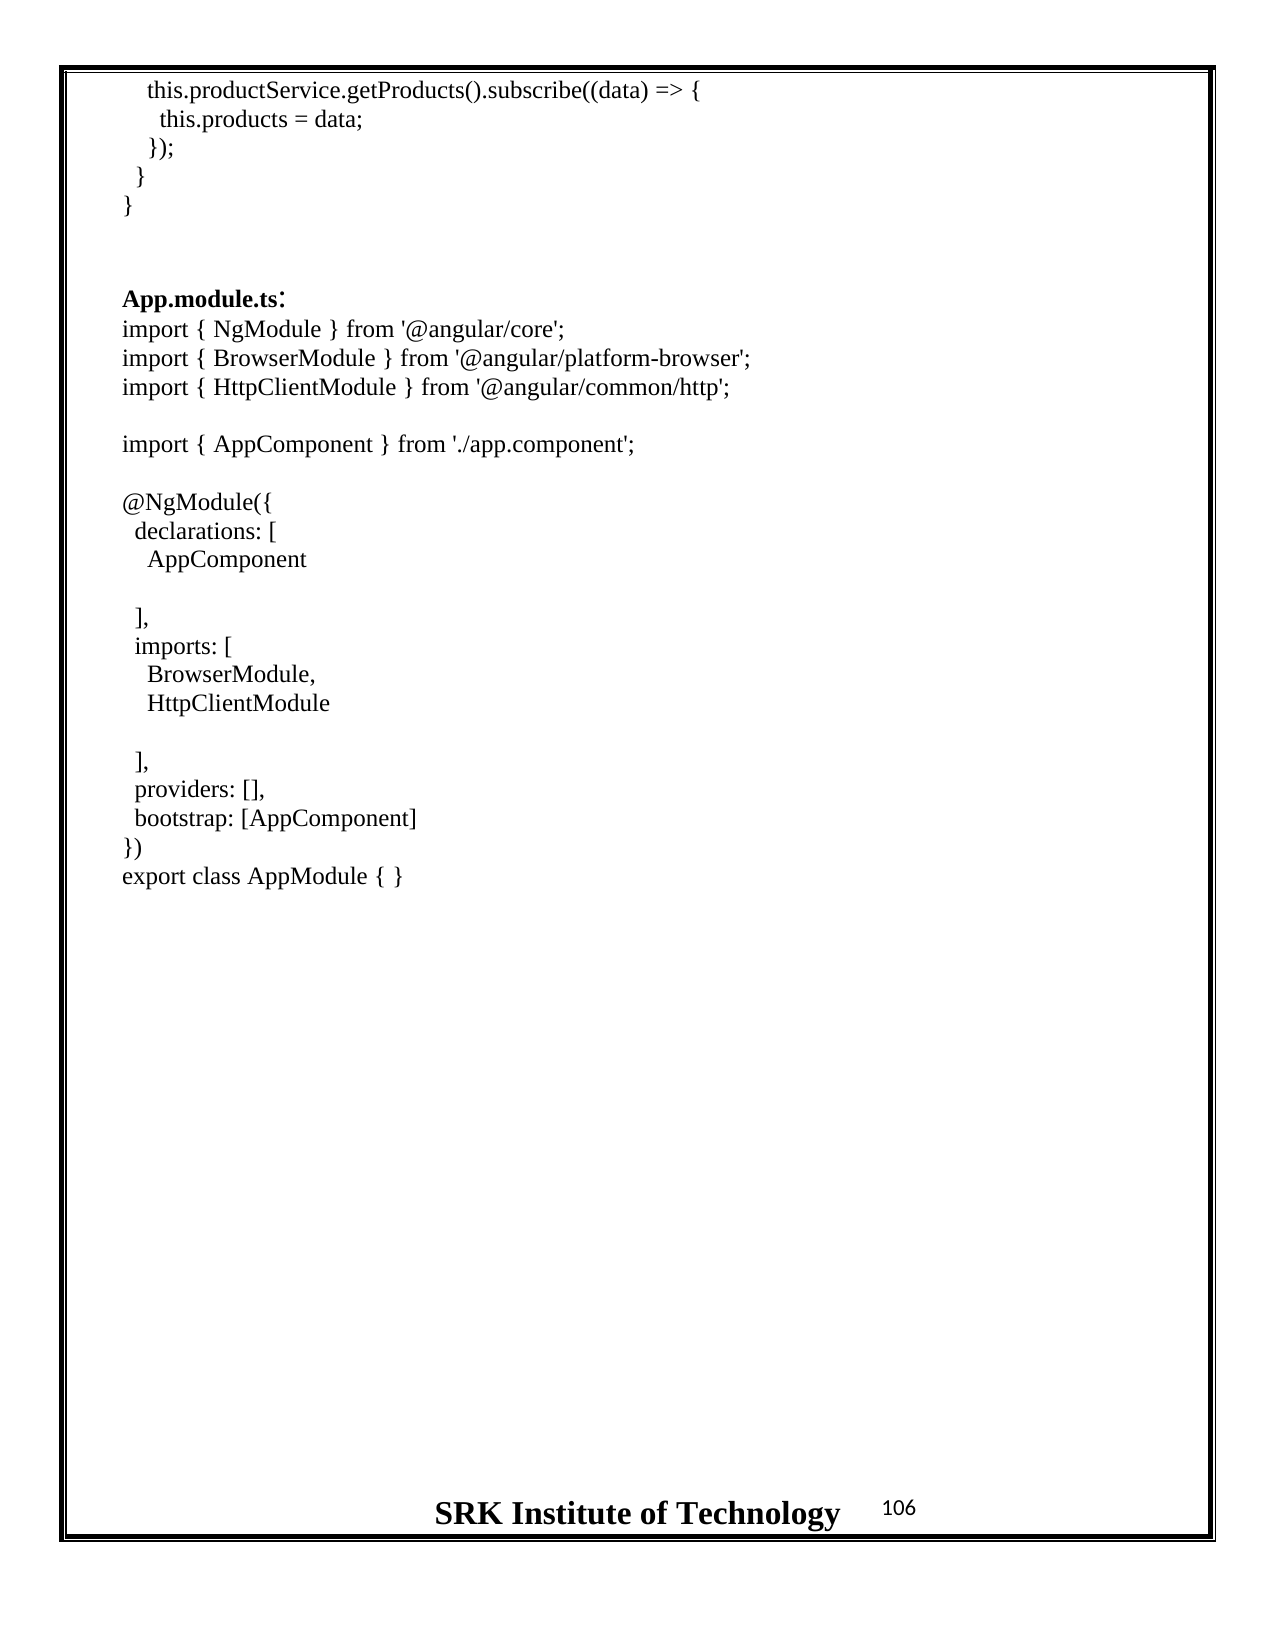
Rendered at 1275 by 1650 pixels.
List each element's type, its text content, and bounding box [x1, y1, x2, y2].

text this.productService.getProducts().subscribe((data) => { [122, 75, 1200, 104]
text BrowserModule, [122, 659, 1200, 688]
text HttpClientModule [122, 688, 1200, 717]
text ], [122, 602, 1200, 631]
text imports: [ [122, 631, 1200, 659]
text bootstrap: [AppComponent] [122, 803, 1200, 832]
text @NgModule({ [122, 487, 1200, 516]
text import { NgModule } from '@angular/core'; [122, 314, 1200, 343]
text providers: [], [122, 774, 1200, 803]
text declarations: [ [122, 516, 1200, 544]
text App.module.ts: [122, 276, 1200, 314]
text ], [122, 746, 1200, 774]
text } [122, 161, 1200, 190]
text }) [122, 832, 1200, 861]
text this.products = data; [122, 104, 1200, 132]
text export class AppModule { } [122, 861, 1200, 889]
text import { AppComponent } from './app.component'; [122, 429, 1200, 458]
text import { BrowserModule } from '@angular/platform-browser'; [122, 343, 1200, 372]
text }); [122, 132, 1200, 161]
text import { HttpClientModule } from '@angular/common/http'; [122, 372, 1200, 401]
text } [122, 190, 1200, 219]
text AppComponent [122, 544, 1200, 573]
